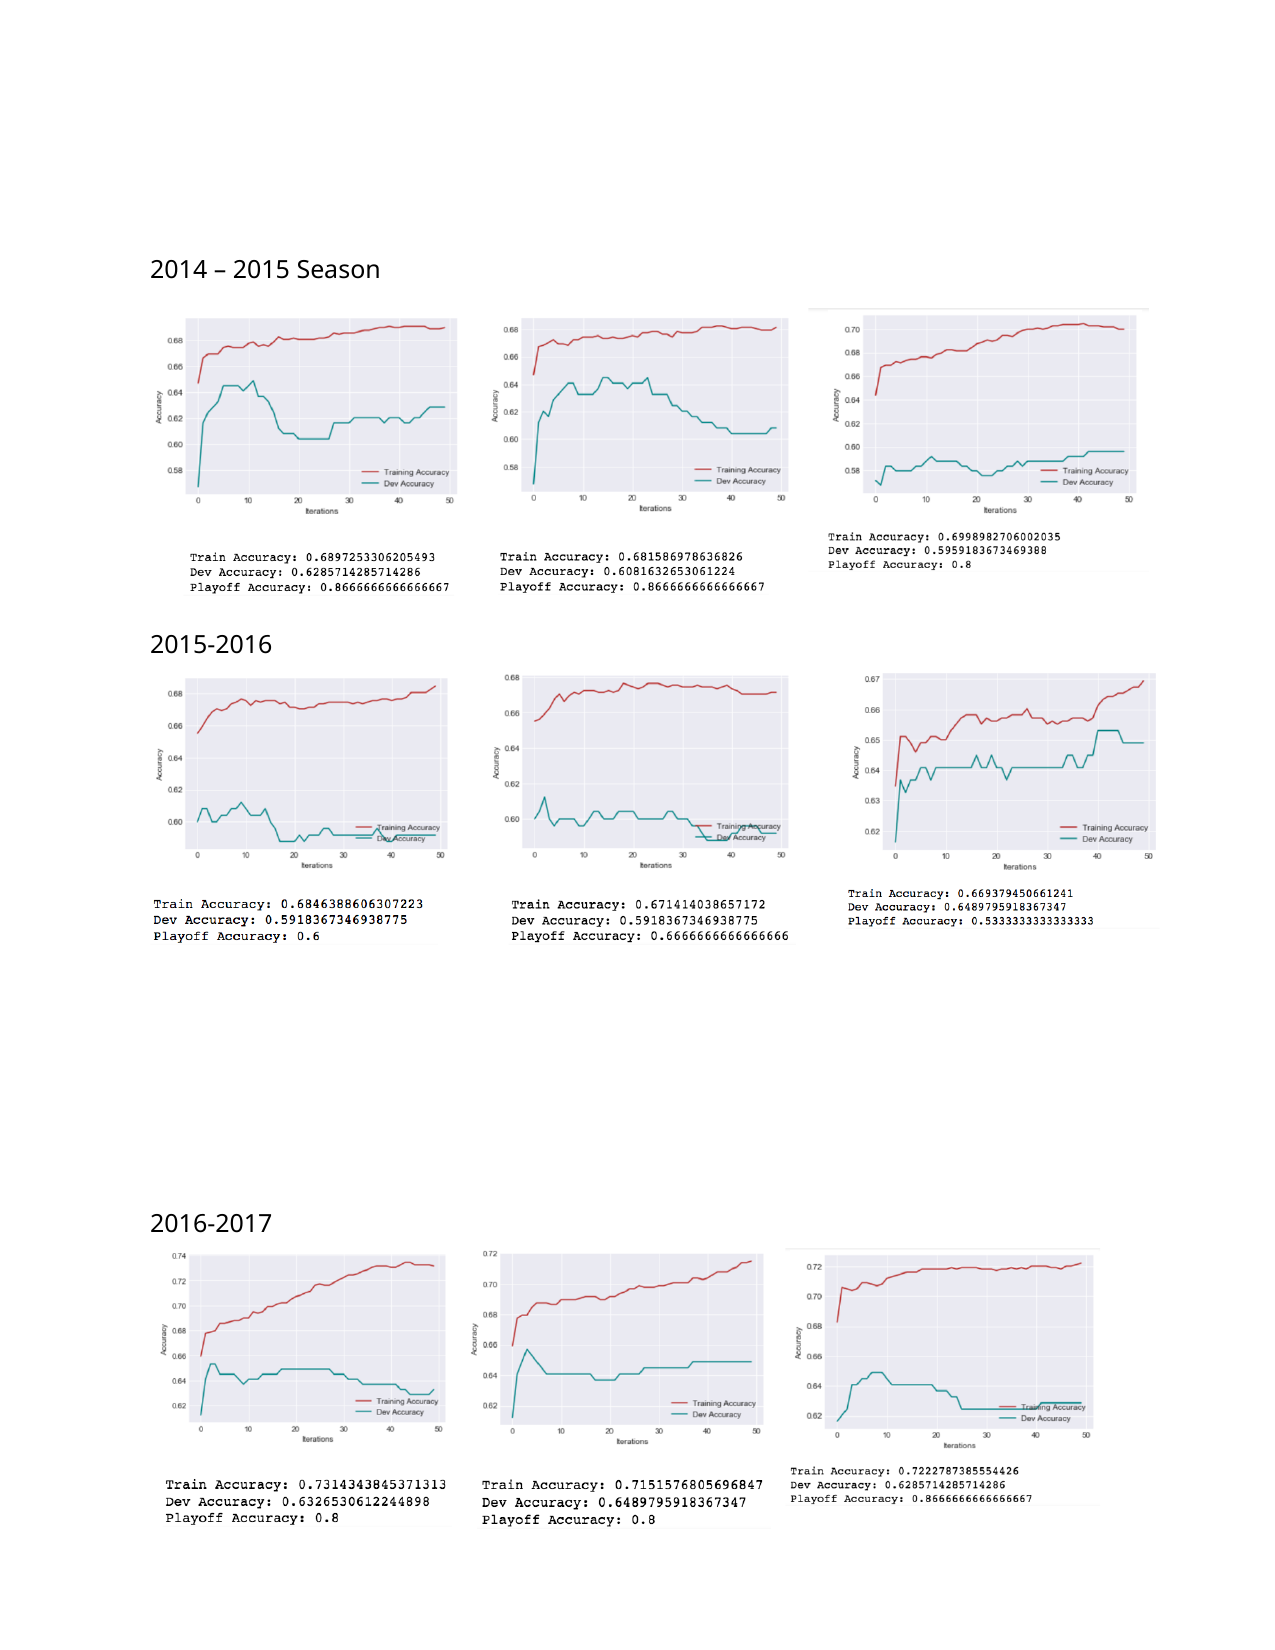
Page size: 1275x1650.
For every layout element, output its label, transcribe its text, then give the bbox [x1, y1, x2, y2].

picture [150, 671, 455, 880]
picture [150, 895, 438, 945]
picture [508, 895, 796, 945]
picture [183, 547, 455, 596]
picture [477, 1476, 771, 1529]
picture [162, 1475, 453, 1527]
list 2014 – 2015 Season [150, 252, 1125, 286]
list 2016-2017 [150, 1206, 1125, 1240]
picture [845, 671, 1160, 929]
picture [150, 1246, 454, 1451]
picture [497, 547, 769, 595]
picture [466, 1246, 771, 1449]
picture [483, 671, 796, 874]
list 2015-2016 [150, 627, 1125, 661]
picture [785, 1248, 1100, 1506]
picture [808, 308, 1149, 572]
picture [143, 308, 466, 522]
picture [483, 312, 796, 522]
